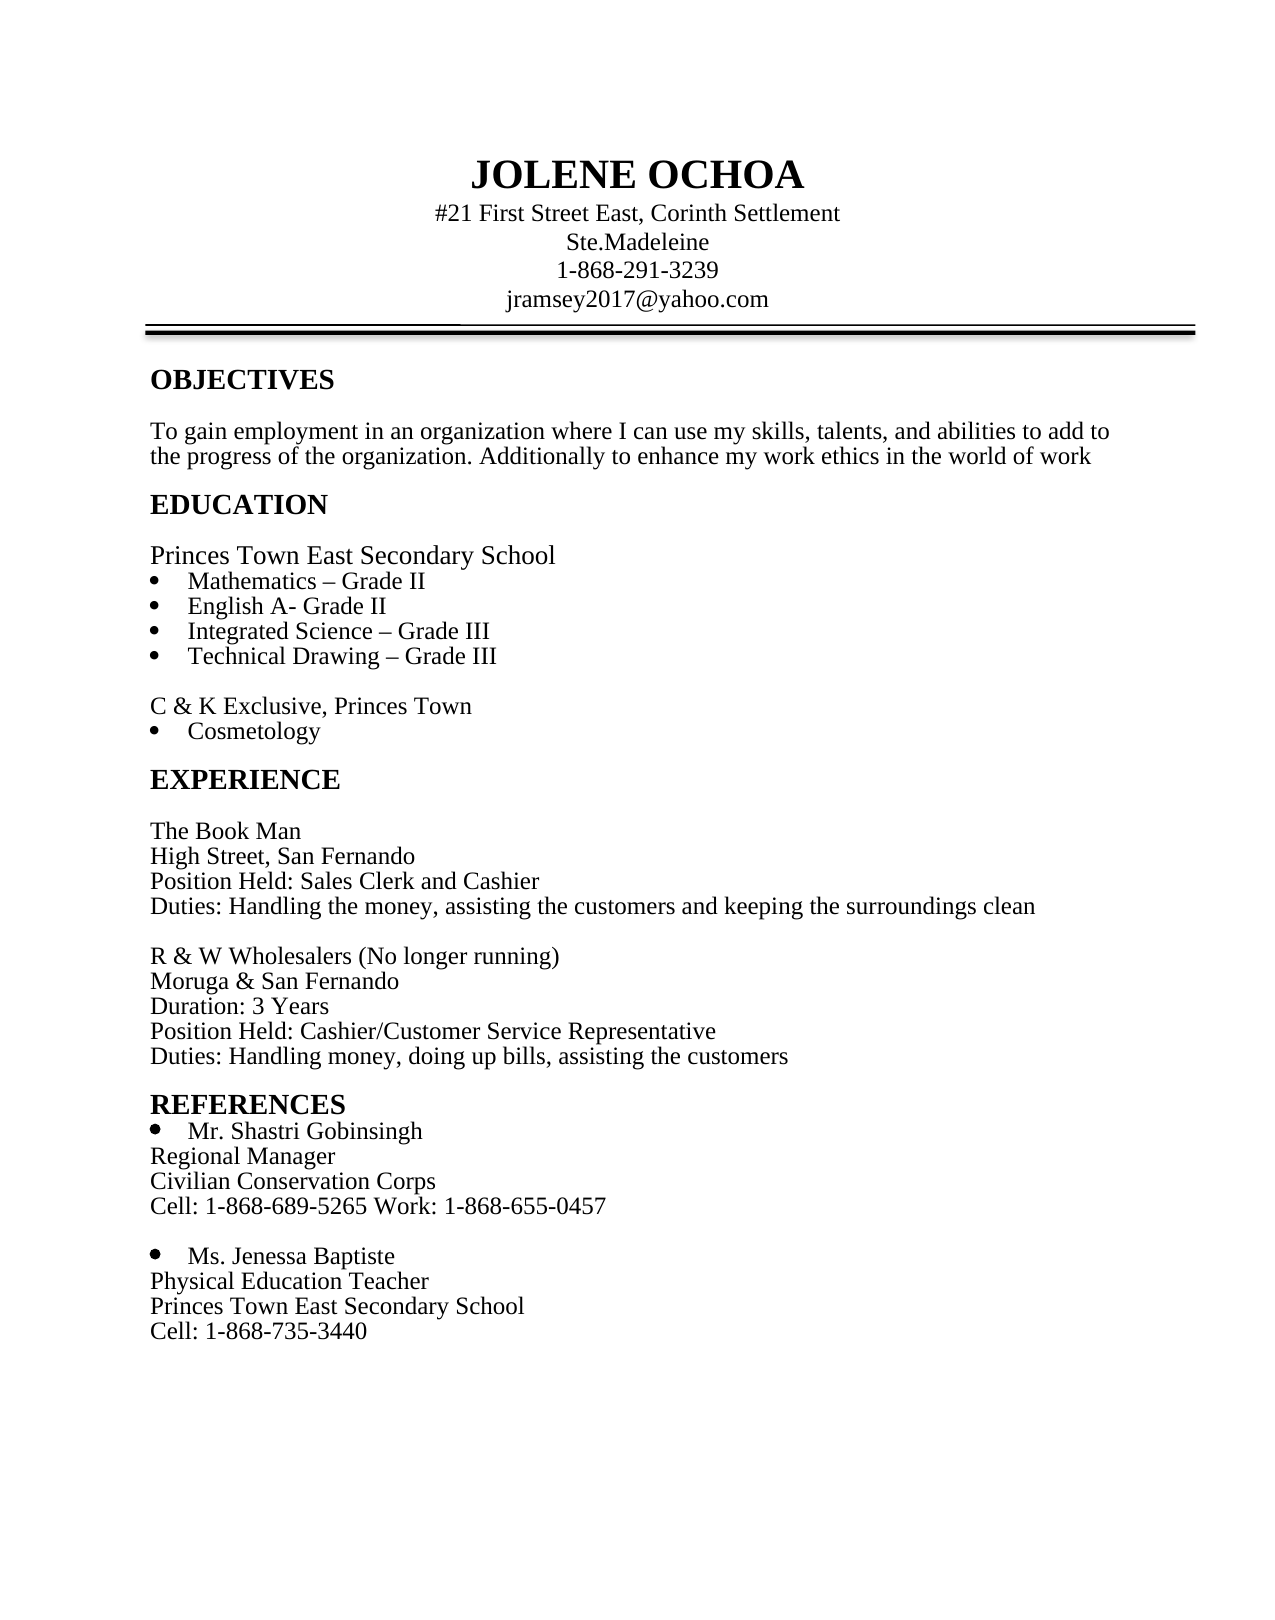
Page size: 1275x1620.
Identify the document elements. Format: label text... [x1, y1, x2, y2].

text Civilian Conservation Corps [150, 1169, 1125, 1194]
text Princes Town East Secondary School [150, 544, 1125, 569]
text Moruga & San Fernando [150, 969, 1125, 994]
text REFERENCES [150, 1094, 1125, 1119]
text Cell: 1-868-735-3440 [150, 1319, 1125, 1344]
text Ste.Madeleine [150, 227, 1125, 255]
text Position Held: Cashier/Customer Service Representative [150, 1019, 1125, 1044]
text To gain employment in an organization where I can use my skills, talents, and abilities to add to the progress of the organization. Additionally to enhance my work ethics in the world of work [150, 419, 1125, 469]
list Mathematics – Grade II [150, 569, 1125, 594]
text JOLENE OCHOA [150, 150, 1125, 198]
text #21 First Street East, Corinth Settlement [150, 198, 1125, 227]
text C & K Exclusive, Princes Town [150, 694, 1125, 719]
text The Book Man [150, 819, 1125, 844]
list Mr. Shastri Gobinsingh [150, 1119, 1125, 1144]
text Duration: 3 Years [150, 994, 1125, 1019]
list Technical Drawing – Grade III [150, 644, 1125, 669]
text jramsey2017@yahoo.com [150, 284, 1125, 313]
list Integrated Science – Grade III [150, 619, 1125, 644]
list Ms. Jenessa Baptiste [150, 1244, 1125, 1269]
text Duties: Handling money, doing up bills, assisting the customers [150, 1044, 1125, 1069]
text EDUCATION [150, 494, 1125, 519]
text EXPERIENCE [150, 769, 1125, 794]
list English A- Grade II [150, 594, 1125, 619]
text Cell: 1-868-689-5265 Work: 1-868-655-0457 [150, 1194, 1125, 1219]
text 1-868-291-3239 [150, 255, 1125, 284]
text R & W Wholesalers (No longer running) [150, 944, 1125, 969]
text Regional Manager [150, 1144, 1125, 1169]
text OBJECTIVES [150, 369, 1125, 394]
text Princes Town East Secondary School [150, 1294, 1125, 1319]
text Position Held: Sales Clerk and Cashier [150, 869, 1125, 894]
text Duties: Handling the money, assisting the customers and keeping the surroundings clean [150, 894, 1125, 919]
text High Street, San Fernando [150, 844, 1125, 869]
text Physical Education Teacher [150, 1269, 1125, 1294]
list Cosmetology [150, 719, 1125, 744]
